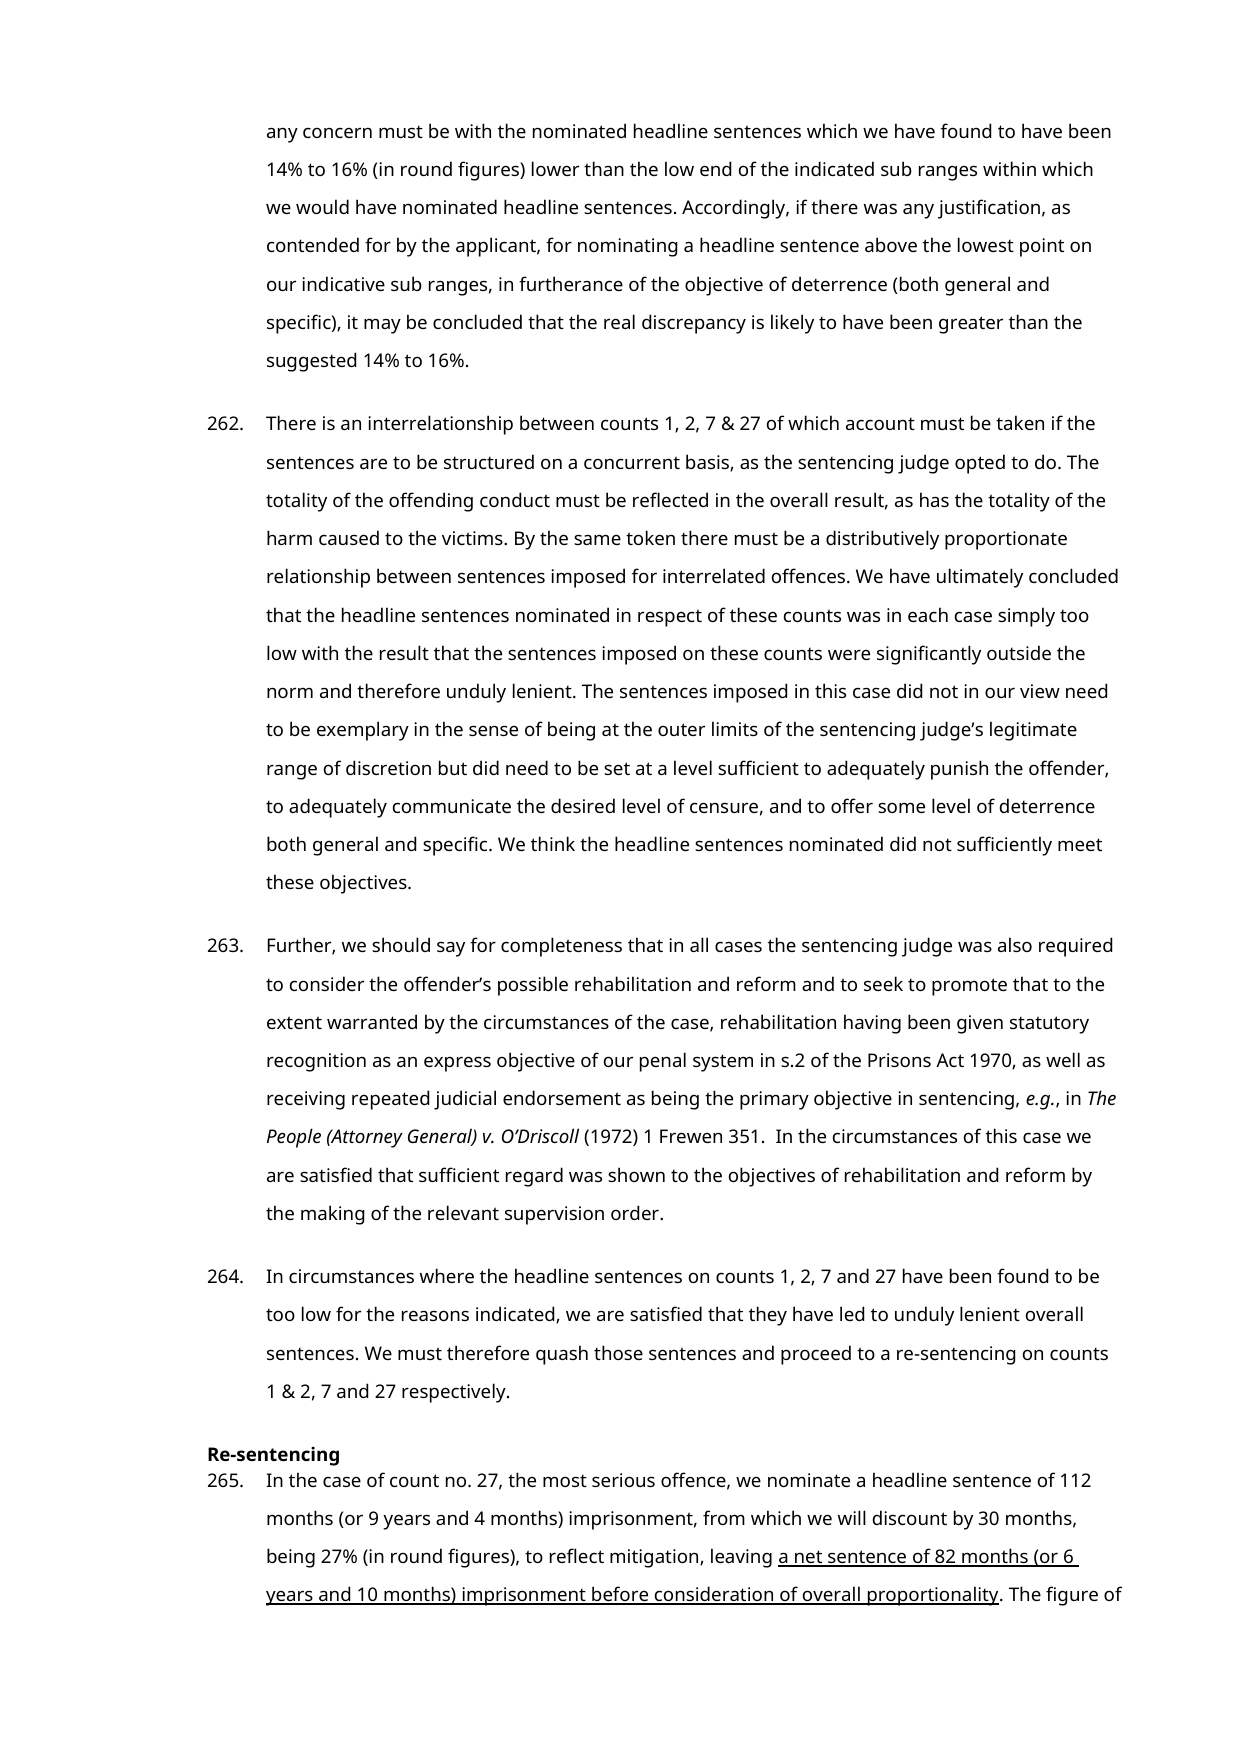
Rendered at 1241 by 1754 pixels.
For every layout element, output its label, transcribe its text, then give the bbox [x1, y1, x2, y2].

text 262. There is an interrelationship between counts 1, 2, 7 & 27 of which account must be taken if the sentences are to be structured on a concurrent basis, as the sentencing judge opted to do. The totality of the offending conduct must be reflected in the overall result, as has the totality of the harm caused to the victims. By the same token there must be a distributively proportionate relationship between sentences imposed for interrelated offences. We have ultimately concluded that the headline sentences nominated in respect of these counts was in each case simply too low with the result that the sentences imposed on these counts were significantly outside the norm and therefore unduly lenient. The sentences imposed in this case did not in our view need to be exemplary in the sense of being at the outer limits of the sentencing judge’s legitimate range of discretion but did need to be set at a level sufficient to adequately punish the offender, to adequately communicate the desired level of censure, and to offer some level of deterrence both general and specific. We think the headline sentences nominated did not sufficiently meet these objectives. [207, 411, 1122, 895]
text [207, 1467, 1122, 1607]
subtitle Re-sentencing [207, 1441, 1122, 1467]
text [207, 118, 1122, 373]
text 264. In circumstances where the headline sentences on counts 1, 2, 7 and 27 have been found to be too low for the reasons indicated, we are satisfied that they have led to unduly lenient overall sentences. We must therefore quash those sentences and proceed to a re-sentencing on counts 1 & 2, 7 and 27 respectively. [207, 1263, 1122, 1404]
text 263. Further, we should say for completeness that in all cases the sentencing judge was also required to consider the offender’s possible rehabilitation and reform and to seek to promote that to the extent warranted by the circumstances of the case, rehabilitation having been given statutory recognition as an express objective of our penal system in s.2 of the Prisons Act 1970, as well as receiving repeated judicial endorsement as being the primary objective in sentencing, e.g., in The People (Attorney General) v. O’Driscoll (1972) 1 Frewen 351. In the circumstances of this case we are satisfied that sufficient regard was shown to the objectives of rehabilitation and reform by the making of the relevant supervision order. [207, 933, 1122, 1226]
